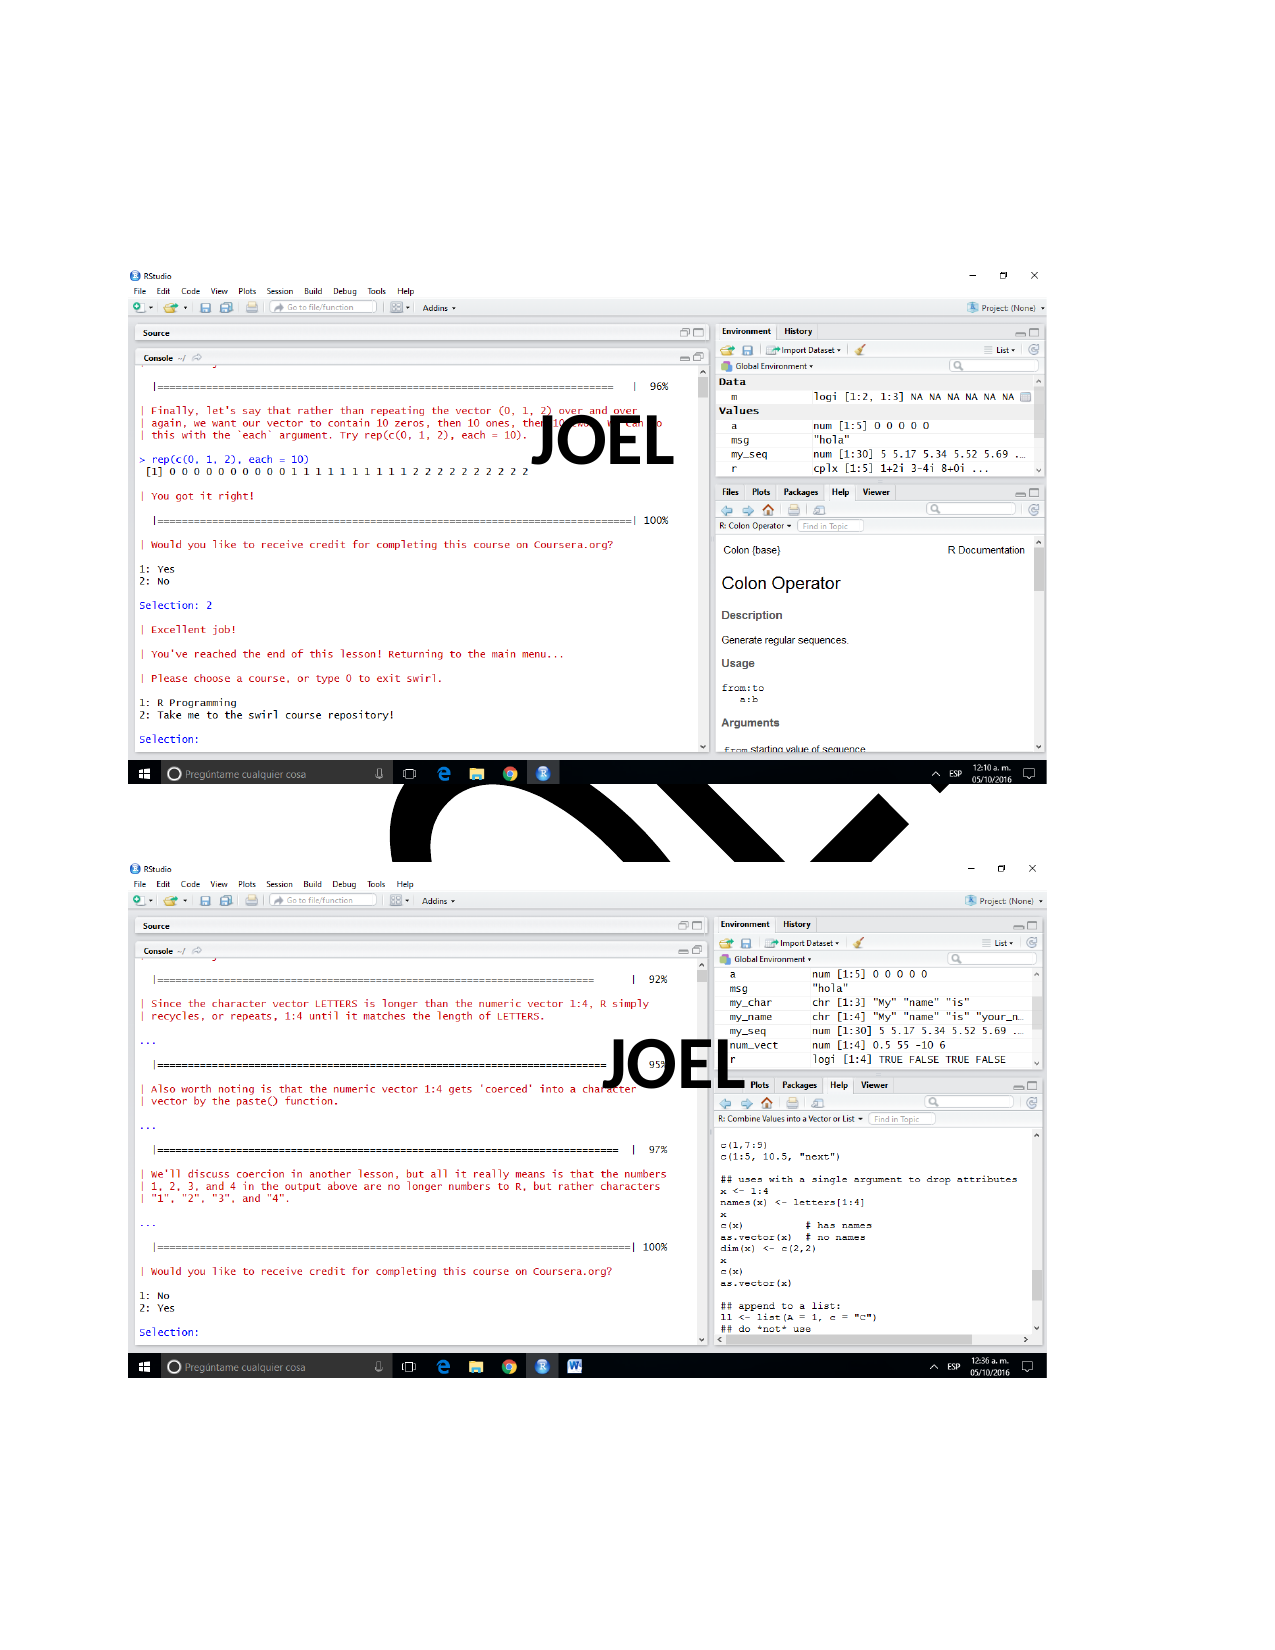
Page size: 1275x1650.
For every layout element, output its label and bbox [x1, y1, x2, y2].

picture [128, 862, 1046, 1378]
picture [128, 268, 1047, 784]
